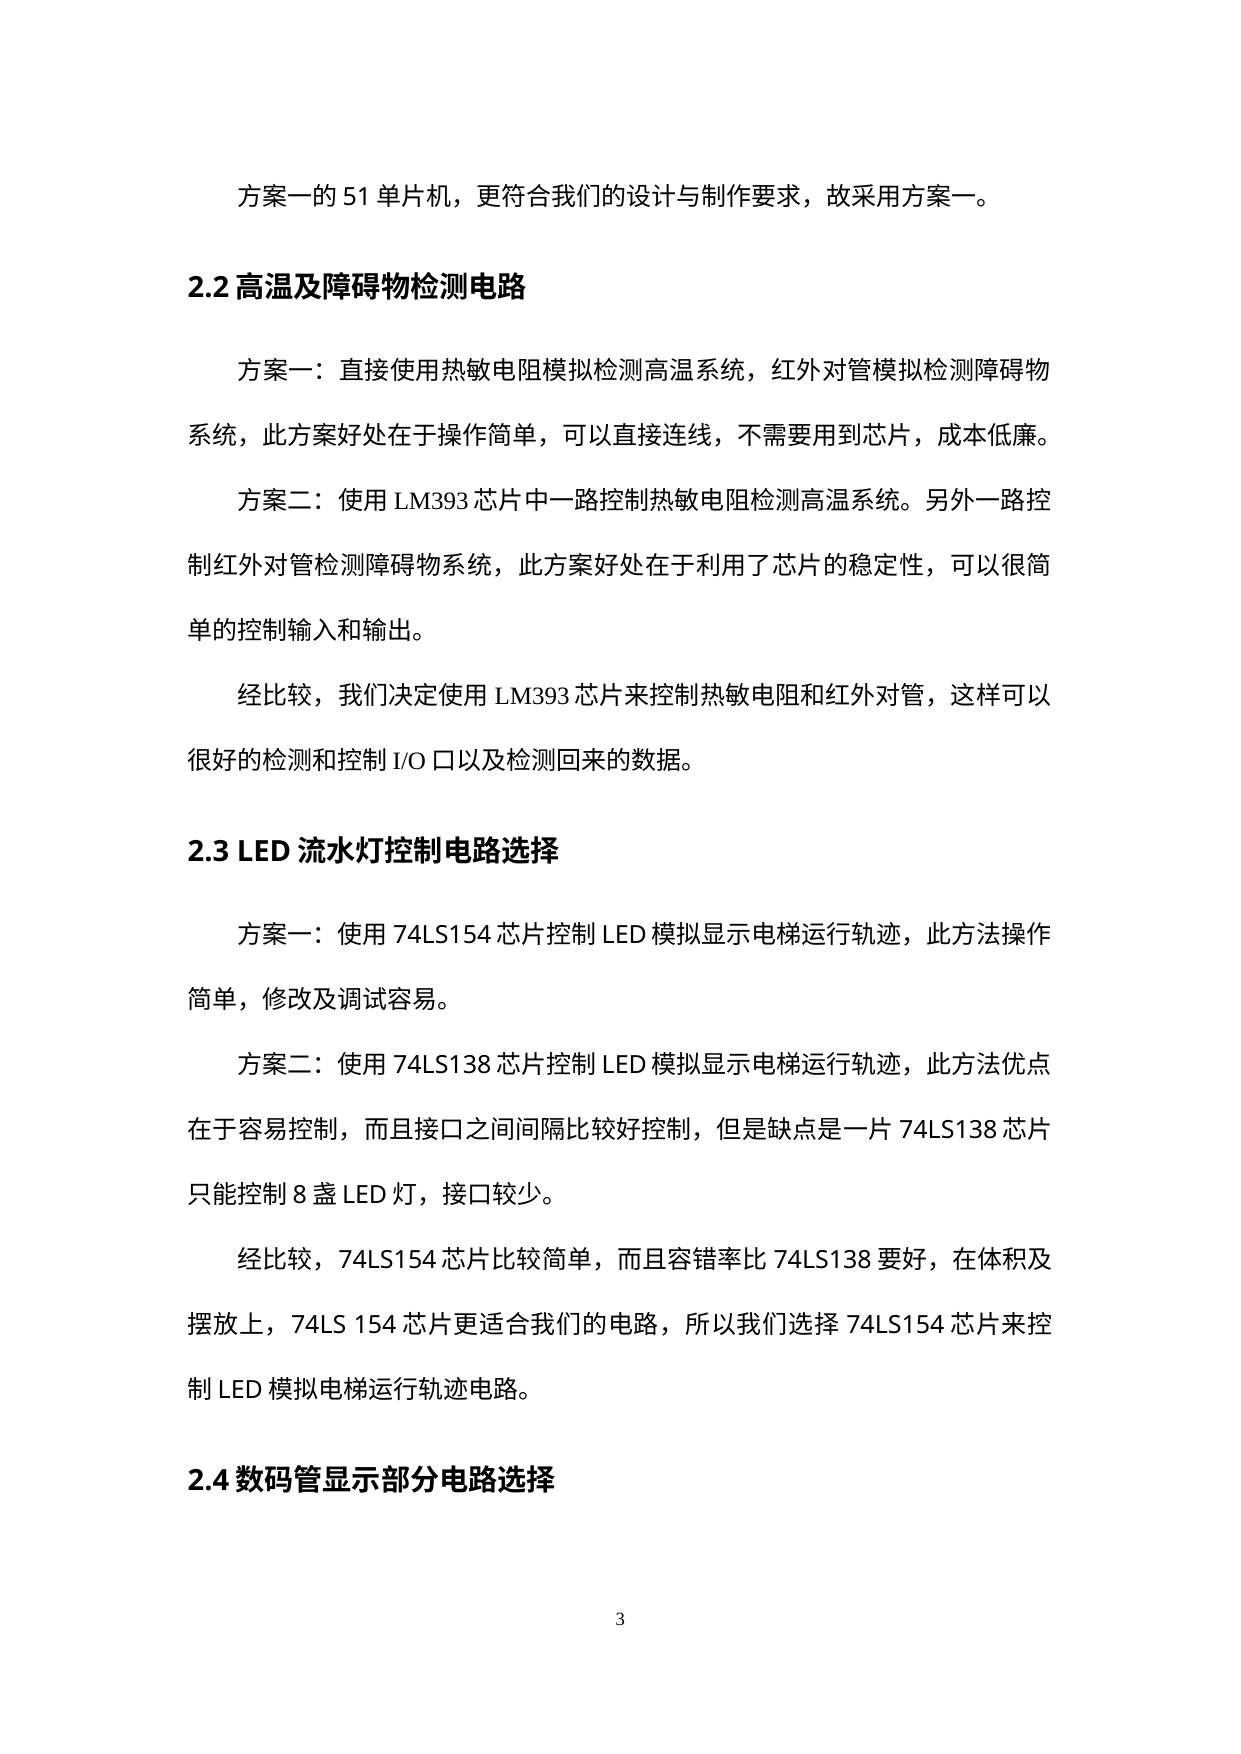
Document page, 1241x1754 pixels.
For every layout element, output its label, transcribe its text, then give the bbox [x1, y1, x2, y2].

text 经比较，74LS154芯片比较简单，而且容错率比74LS138要好，在体积及摆放上，74LS 154芯片更适合我们的电路，所以我们选择74LS154芯片来控制LED模拟电梯运行轨迹电路。 [187, 1225, 1053, 1420]
subtitle 2.4数码管显示部分电路选择 [187, 1445, 1053, 1510]
text 方案一：使用74LS154芯片控制LED模拟显示电梯运行轨迹，此方法操作简单，修改及调试容易。 [187, 900, 1053, 1030]
text 经比较，我们决定使用LM393芯片来控制热敏电阻和红外对管，这样可以很好的检测和控制I/O口以及检测回来的数据。 [187, 661, 1053, 791]
text 方案二：使用74LS138芯片控制LED模拟显示电梯运行轨迹，此方法优点在于容易控制，而且接口之间间隔比较好控制，但是缺点是一片74LS138芯片只能控制8盏LED灯，接口较少。 [187, 1030, 1053, 1225]
subtitle 2.2高温及障碍物检测电路 [187, 252, 1053, 317]
text 方案一的51单片机，更符合我们的设计与制作要求，故采用方案一。 [187, 162, 1053, 227]
text 方案一：直接使用热敏电阻模拟检测高温系统，红外对管模拟检测障碍物系统，此方案好处在于操作简单，可以直接连线，不需要用到芯片，成本低廉。 [187, 336, 1053, 466]
text 方案二：使用LM393芯片中一路控制热敏电阻检测高温系统。另外一路控制红外对管检测障碍物系统，此方案好处在于利用了芯片的稳定性，可以很简单的控制输入和输出。 [187, 466, 1053, 661]
subtitle 2.3 LED流水灯控制电路选择 [187, 816, 1053, 881]
